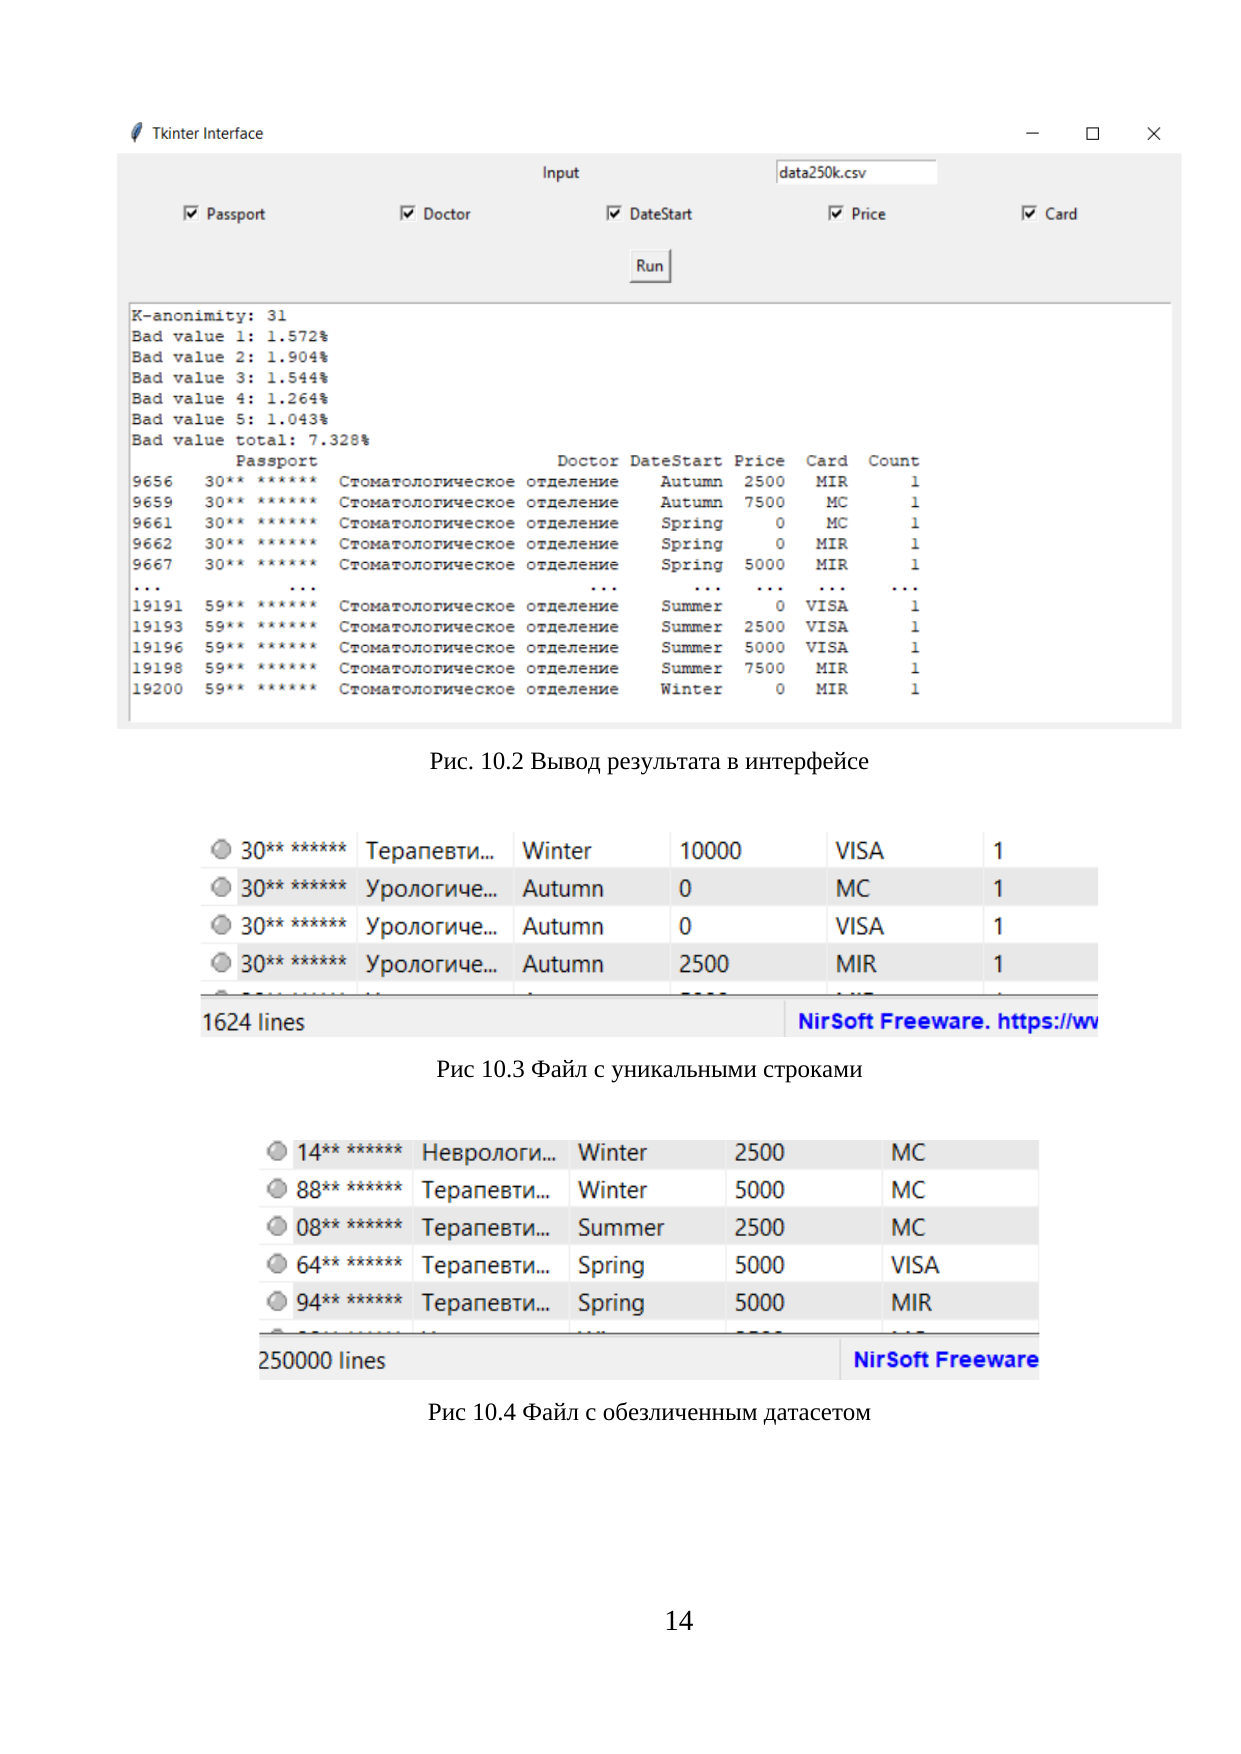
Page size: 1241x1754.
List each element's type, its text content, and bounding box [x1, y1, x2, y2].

text Рис 10.4 Файл с обезличенным датасетом [117, 1397, 1182, 1426]
text Рис 10.3 Файл с уникальными строками [117, 1054, 1182, 1082]
picture [117, 117, 1182, 729]
picture [259, 1140, 1040, 1380]
picture [200, 832, 1099, 1037]
text Рис. 10.2 Вывод результата в интерфейсе [117, 746, 1182, 774]
